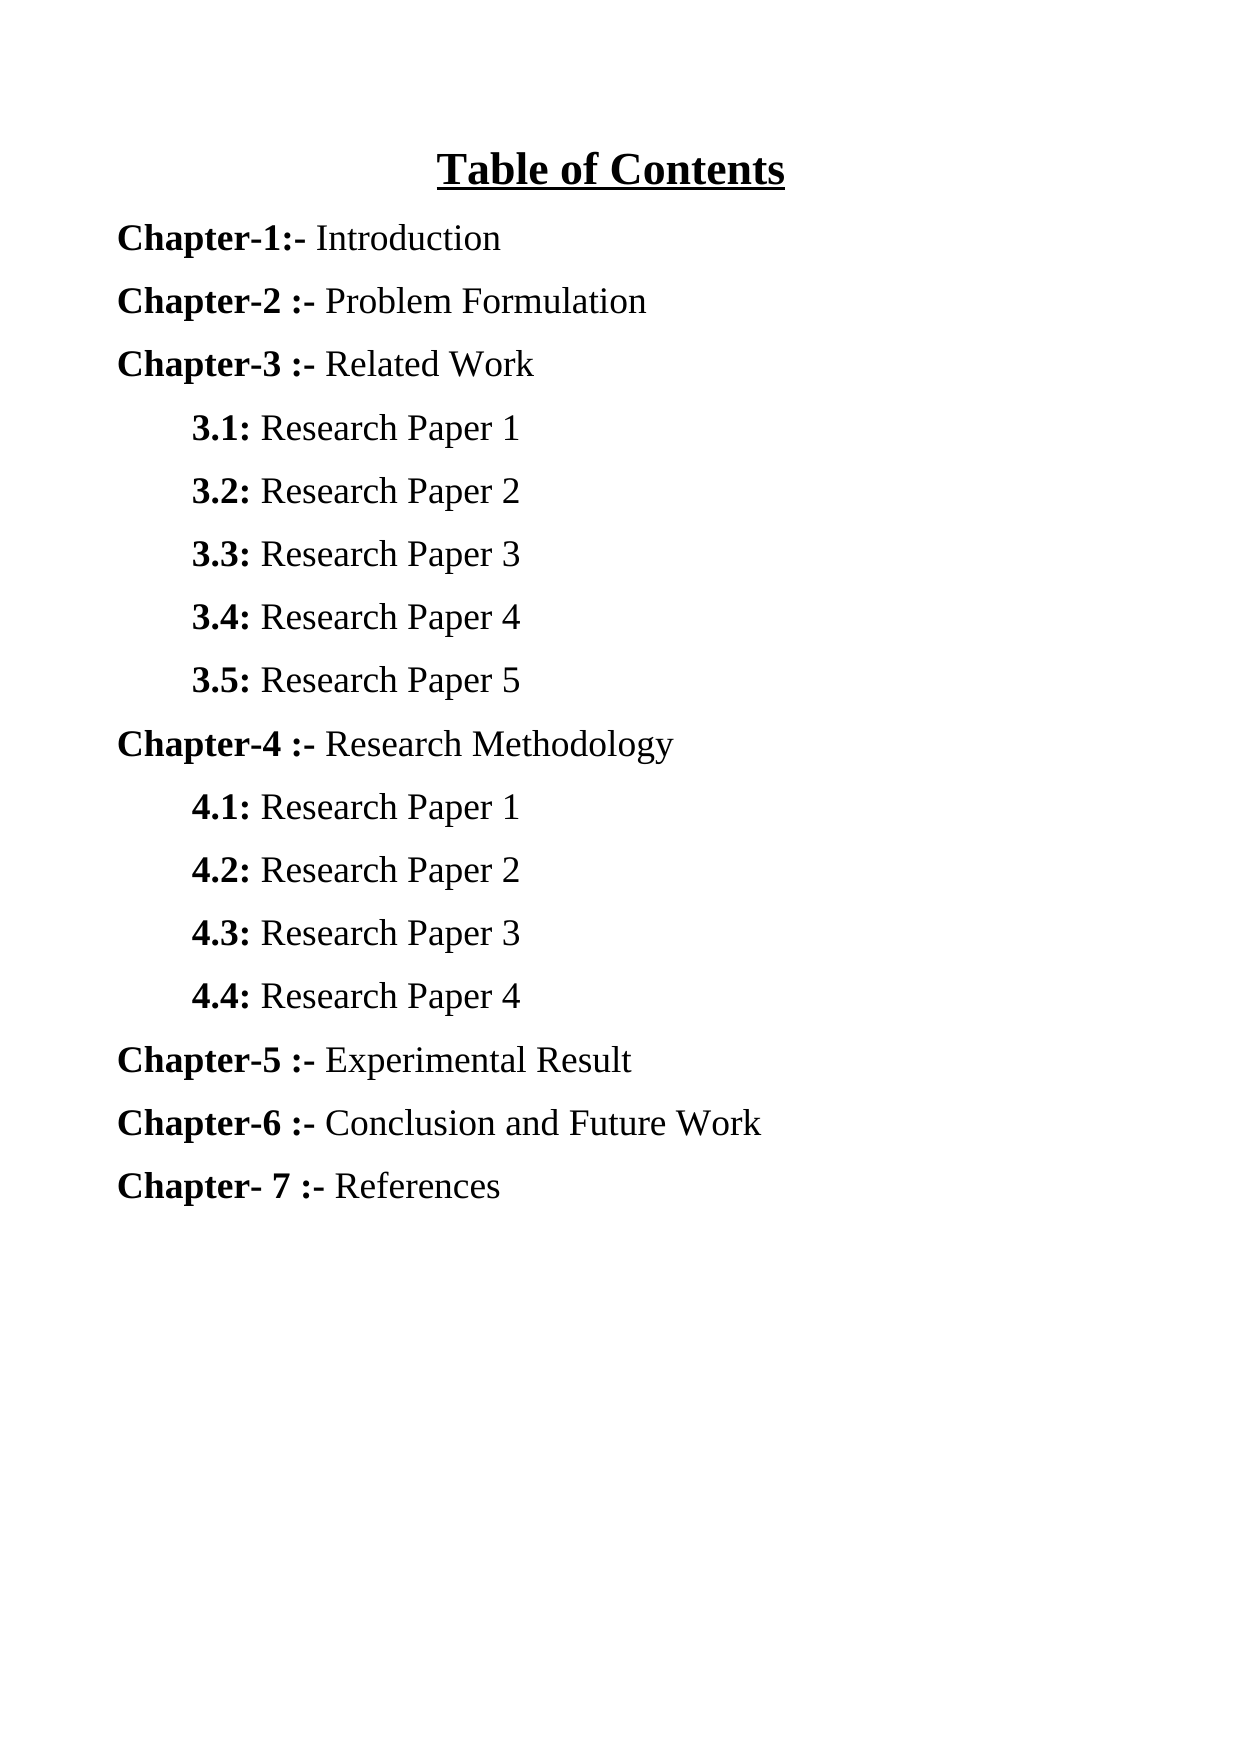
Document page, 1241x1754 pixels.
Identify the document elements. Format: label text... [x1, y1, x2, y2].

text Chapter-2 :- Problem Formulation [117, 278, 1105, 322]
text 3.1: Research Paper 1 [117, 405, 1105, 448]
text 3.5: Research Paper 5 [117, 658, 1105, 701]
text 3.4: Research Paper 4 [117, 594, 1105, 638]
text Chapter-5 :- Experimental Result [117, 1037, 1105, 1080]
text Chapter- 7 :- References [117, 1164, 1105, 1207]
text 4.3: Research Paper 3 [117, 911, 1105, 954]
text 4.2: Research Paper 2 [117, 847, 1105, 891]
text Chapter-4 :- Research Methodology [117, 721, 1105, 764]
text Chapter-1:- Introduction [117, 215, 1105, 258]
text 3.3: Research Paper 3 [117, 531, 1105, 574]
text 3.2: Research Paper 2 [117, 468, 1105, 511]
text 4.4: Research Paper 4 [117, 974, 1105, 1017]
text Table of Contents [117, 142, 1105, 194]
text Chapter-3 :- Related Work [117, 342, 1105, 385]
text Chapter-6 :- Conclusion and Future Work [117, 1100, 1105, 1143]
text 4.1: Research Paper 1 [117, 784, 1105, 827]
